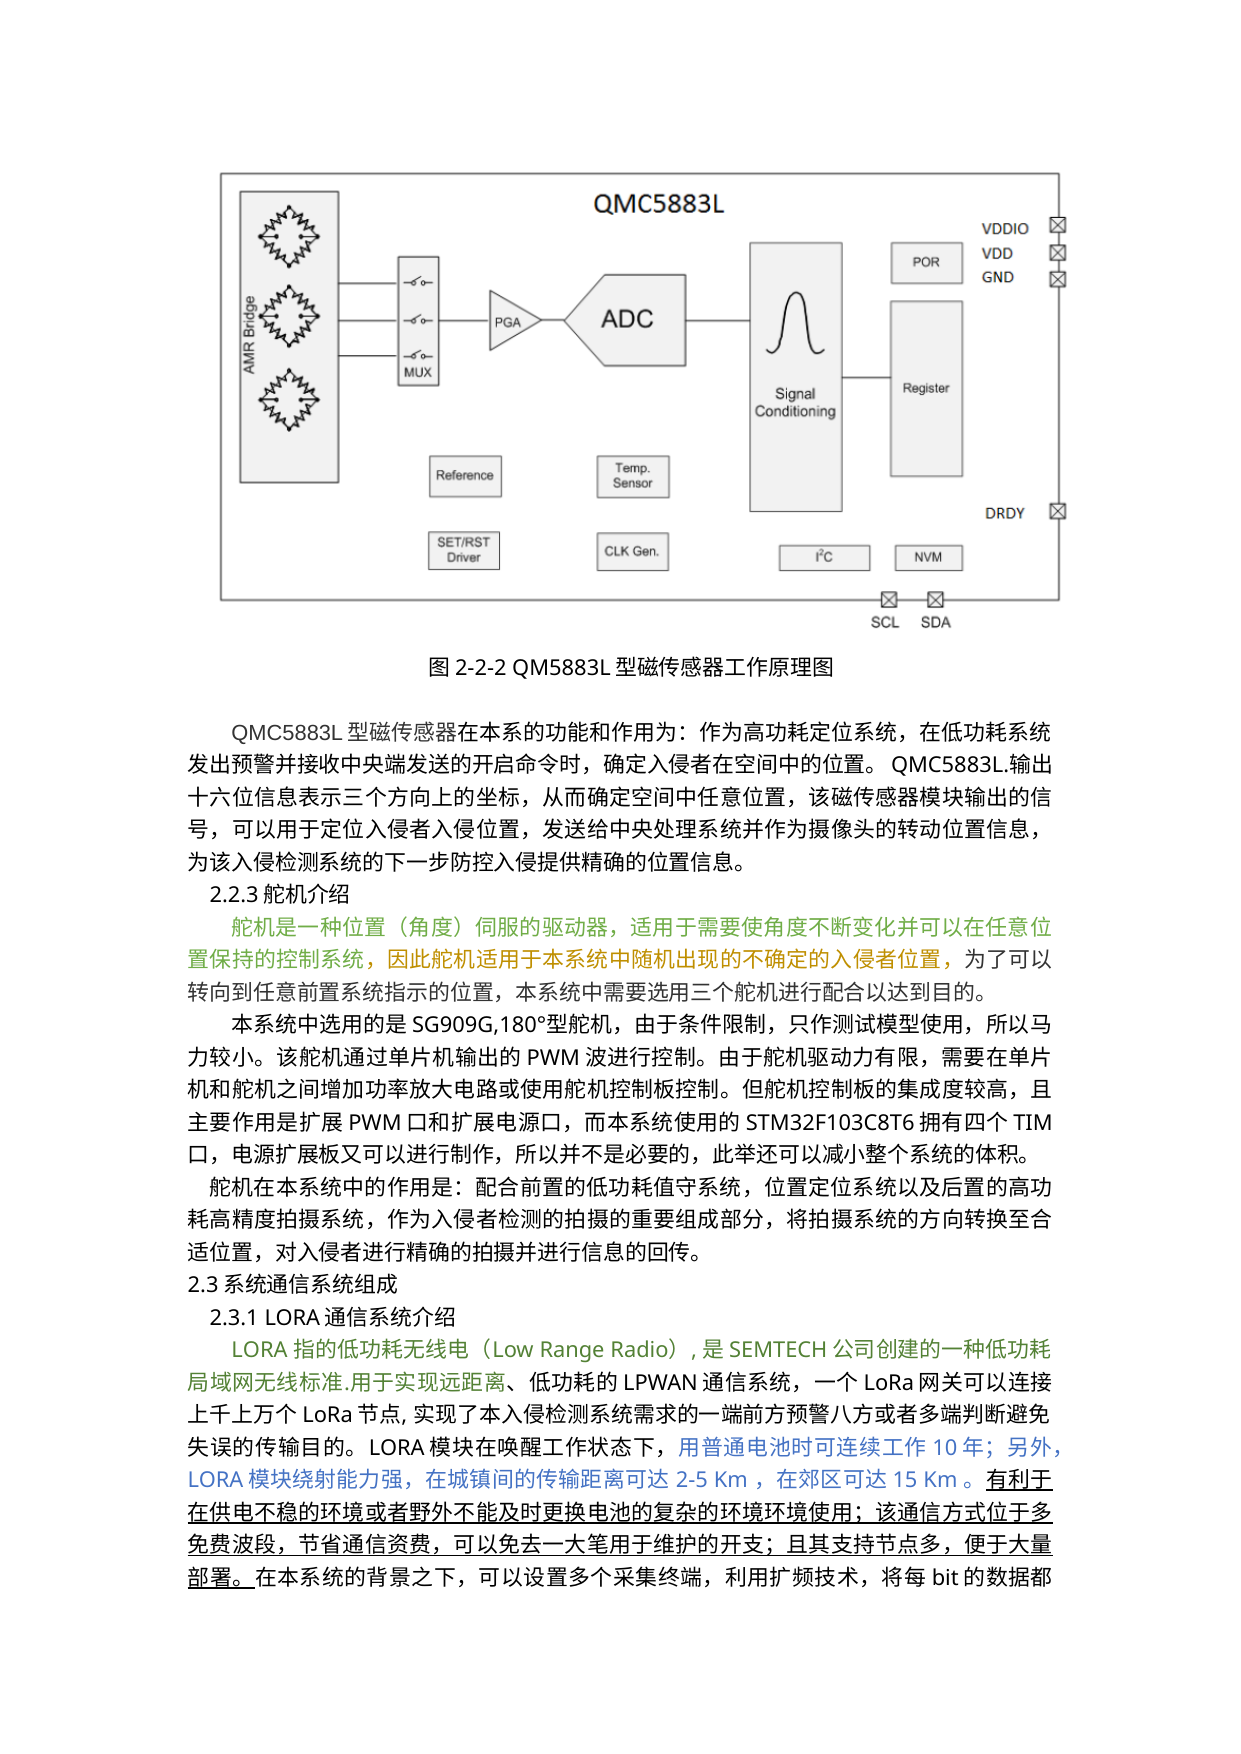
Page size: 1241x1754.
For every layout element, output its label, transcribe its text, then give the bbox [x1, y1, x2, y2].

text 舵机是一种位置（角度）伺服的驱动器，适用于需要使角度不断变化并可以在任意位置保持的控制系统，因此舵机适用于本系统中随机出现的不确定的入侵者位置，为了可以转向到任意前置系统指示的位置，本系统中需要选用三个舵机进行配合以达到目的。 [187, 909, 1053, 1007]
text 2.3.1 LORA通信系统介绍 [187, 1299, 1053, 1332]
text 2.2.3舵机介绍 [187, 877, 1053, 909]
text 本系统中选用的是SG909G,180°型舵机，由于条件限制，只作测试模型使用，所以马力较小。该舵机通过单片机输出的PWM波进行控制。由于舵机驱动力有限，需要在单片机和舵机之间增加功率放大电路或使用舵机控制板控制。但舵机控制板的集成度较高，且主要作用是扩展PWM口和扩展电源口，而本系统使用的STM32F103C8T6拥有四个TIM口，电源扩展板又可以进行制作，所以并不是必要的，此举还可以减小整个系统的体积。 [187, 1007, 1053, 1169]
text QMC5883L型磁传感器在本系的功能和作用为：作为高功耗定位系统，在低功耗系统发出预警并接收中央端发送的开启命令时，确定入侵者在空间中的位置。QMC5883L.输出十六位信息表示三个方向上的坐标，从而确定空间中任意位置，该磁传感器模块输出的信号，可以用于定位入侵者入侵位置，发送给中央处理系统并作为摄像头的转动位置信息，为该入侵检测系统的下一步防控入侵提供精确的位置信息。 [187, 714, 1053, 877]
picture [209, 162, 1075, 634]
text 舵机在本系统中的作用是：配合前置的低功耗值守系统，位置定位系统以及后置的高功耗高精度拍摄系统，作为入侵者检测的拍摄的重要组成部分，将拍摄系统的方向转换至合适位置，对入侵者进行精确的拍摄并进行信息的回传。 [187, 1169, 1053, 1267]
text 图2-2-2 QM5883L型磁传感器工作原理图 [187, 649, 1053, 682]
text 2.3系统通信系统组成 [187, 1267, 1053, 1299]
